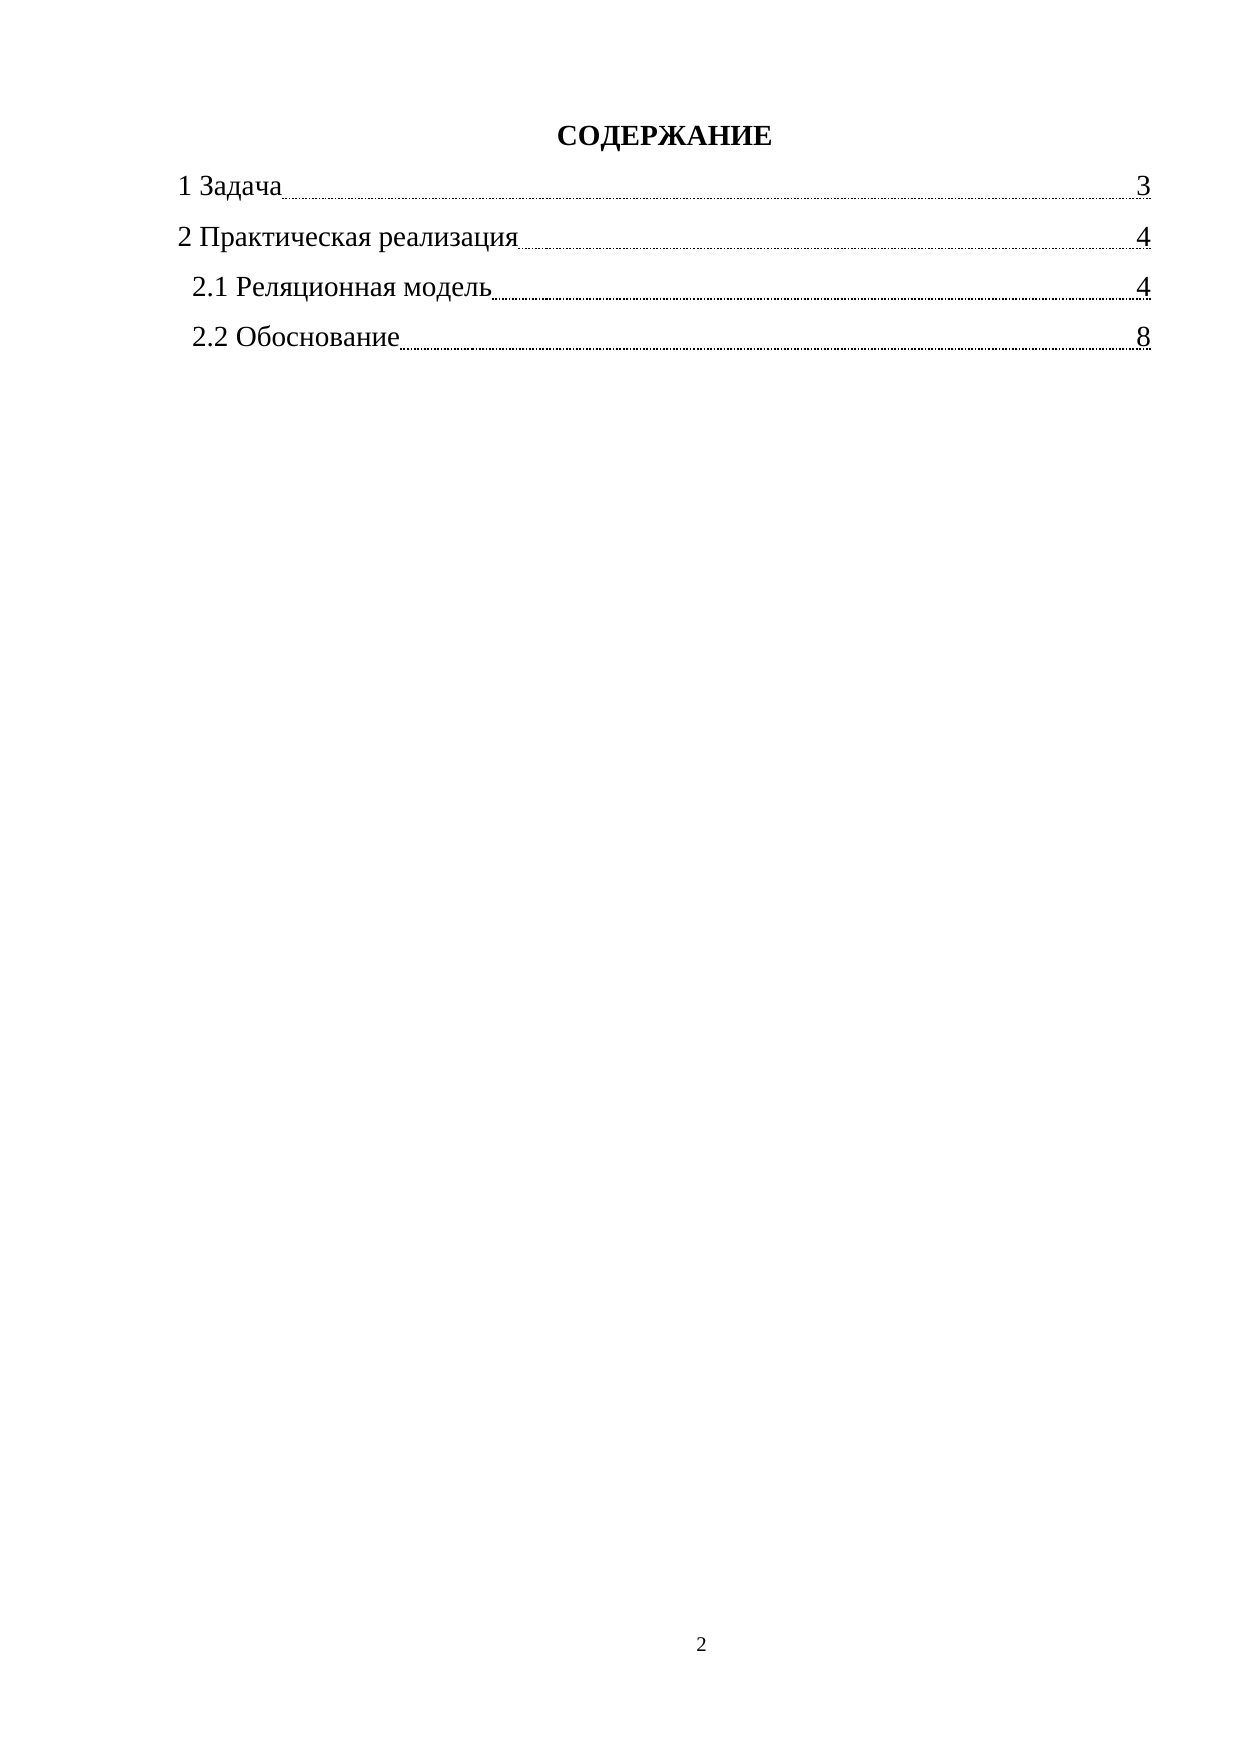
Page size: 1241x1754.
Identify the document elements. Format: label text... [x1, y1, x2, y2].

text 2 Практическая реализация 4 [177, 219, 1152, 252]
text 2.2 Обоснование 8 [177, 319, 1152, 353]
text 2.1 Реляционная модель 4 [177, 269, 1152, 303]
text СОДЕРЖАНИЕ [177, 118, 1152, 152]
text 1 Задача 3 [177, 168, 1152, 202]
